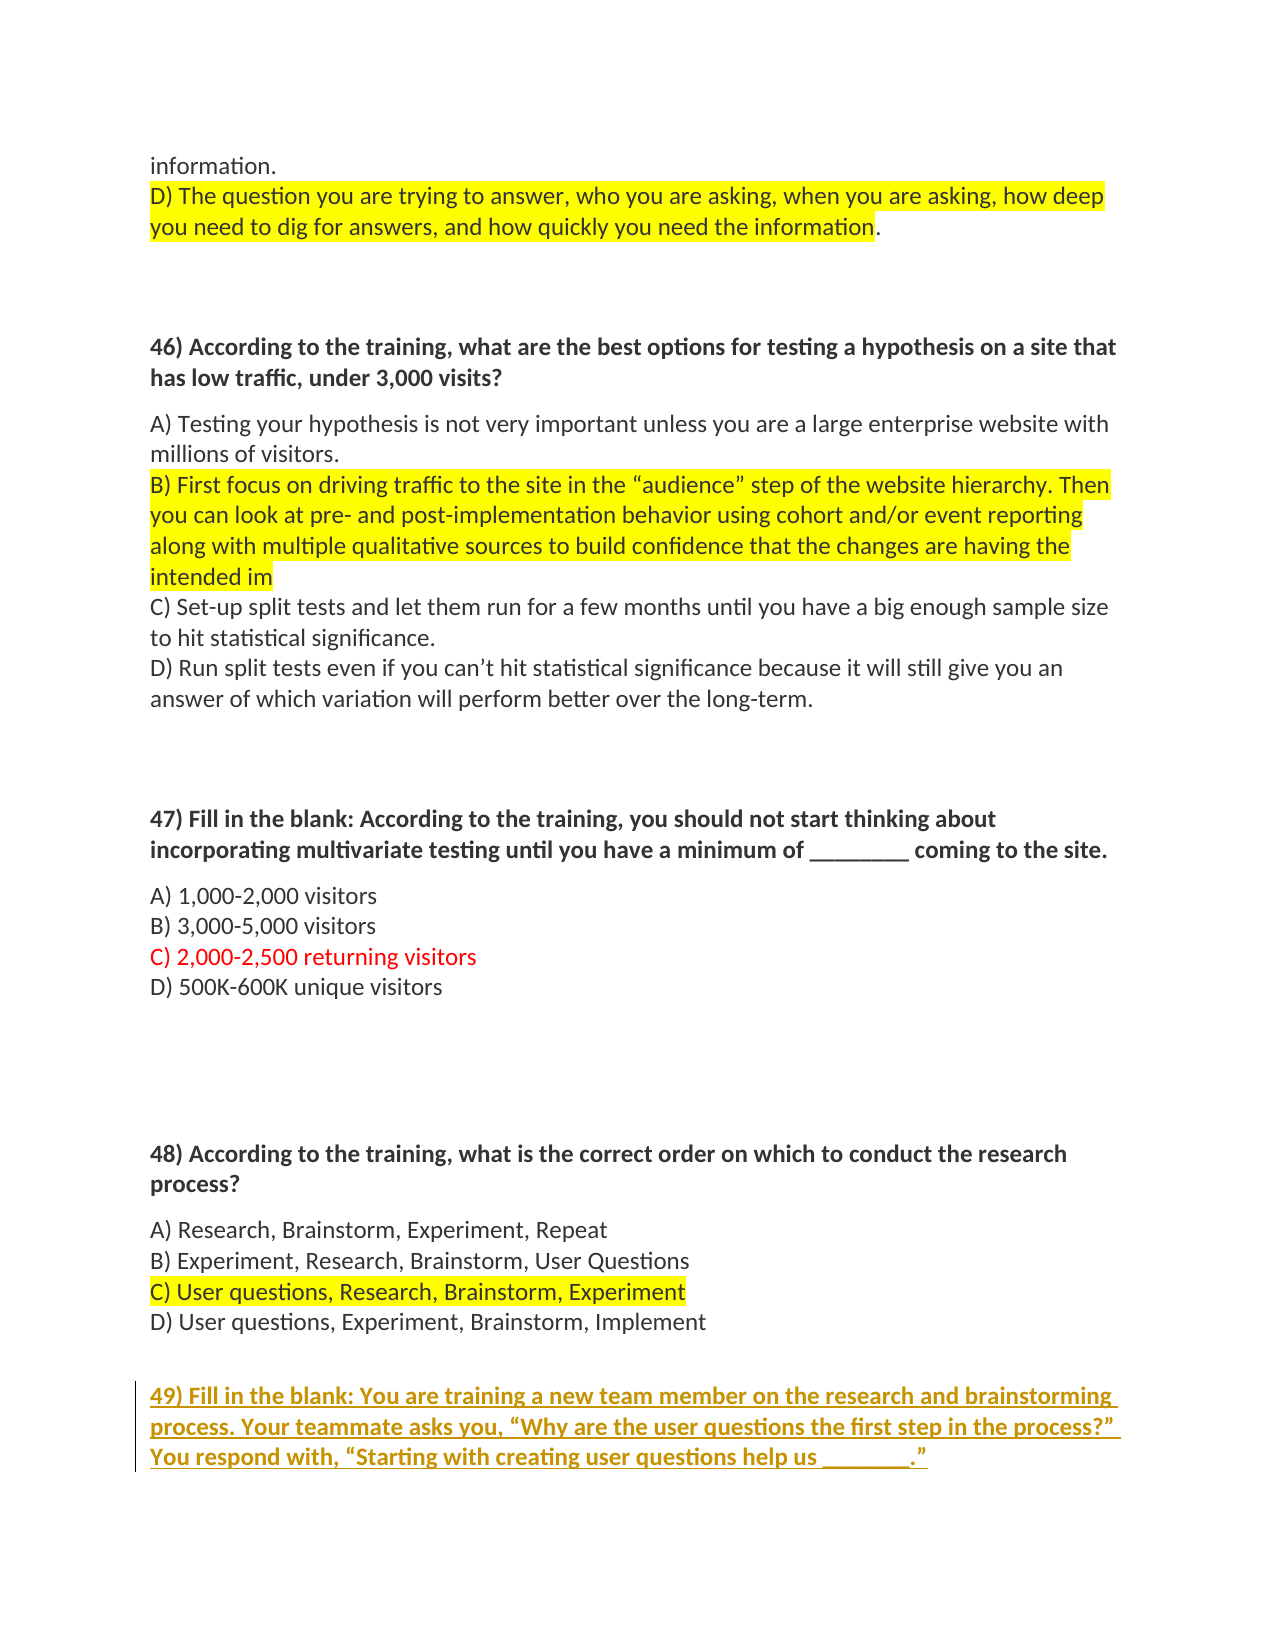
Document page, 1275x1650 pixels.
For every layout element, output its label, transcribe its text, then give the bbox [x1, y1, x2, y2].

text 47) Fill in the blank: According to the training, you should not start thinking about incorporating multivariate testing until you have a minimum of ________ coming to the site. [150, 803, 1125, 864]
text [150, 150, 1125, 242]
text A) Testing your hypothesis is not very important unless you are a large enterprise website with millions of visitors. B) First focus on driving traffic to the site in the “audience” step of the website hierarchy. Then you can look at pre- and post-implementation behavior using cohort and/or event reporting along with multiple qualitative sources to build confidence that the changes are having the intended im C) Set-up split tests and let them run for a few months until you have a big enough sample size to hit statistical significance. D) Run split tests even if you can’t hit statistical significance because it will still give you an answer of which variation will perform better over the long-term. [150, 408, 1125, 713]
text A) 1,000-2,000 visitors B) 3,000-5,000 visitors C) 2,000-2,500 returning visitors D) 500K-600K unique visitors [150, 880, 1125, 1002]
text A) Research, Brainstorm, Experiment, Repeat B) Experiment, Research, Brainstorm, User Questions C) User questions, Research, Brainstorm, Experiment D) User questions, Experiment, Brainstorm, Implement [150, 1215, 1125, 1337]
text 48) According to the training, what is the correct order on which to conduct the research process? [150, 1138, 1125, 1199]
text 46) According to the training, what are the best options for testing a hypothesis on a site that has low traffic, under 3,000 visits? [150, 331, 1125, 392]
